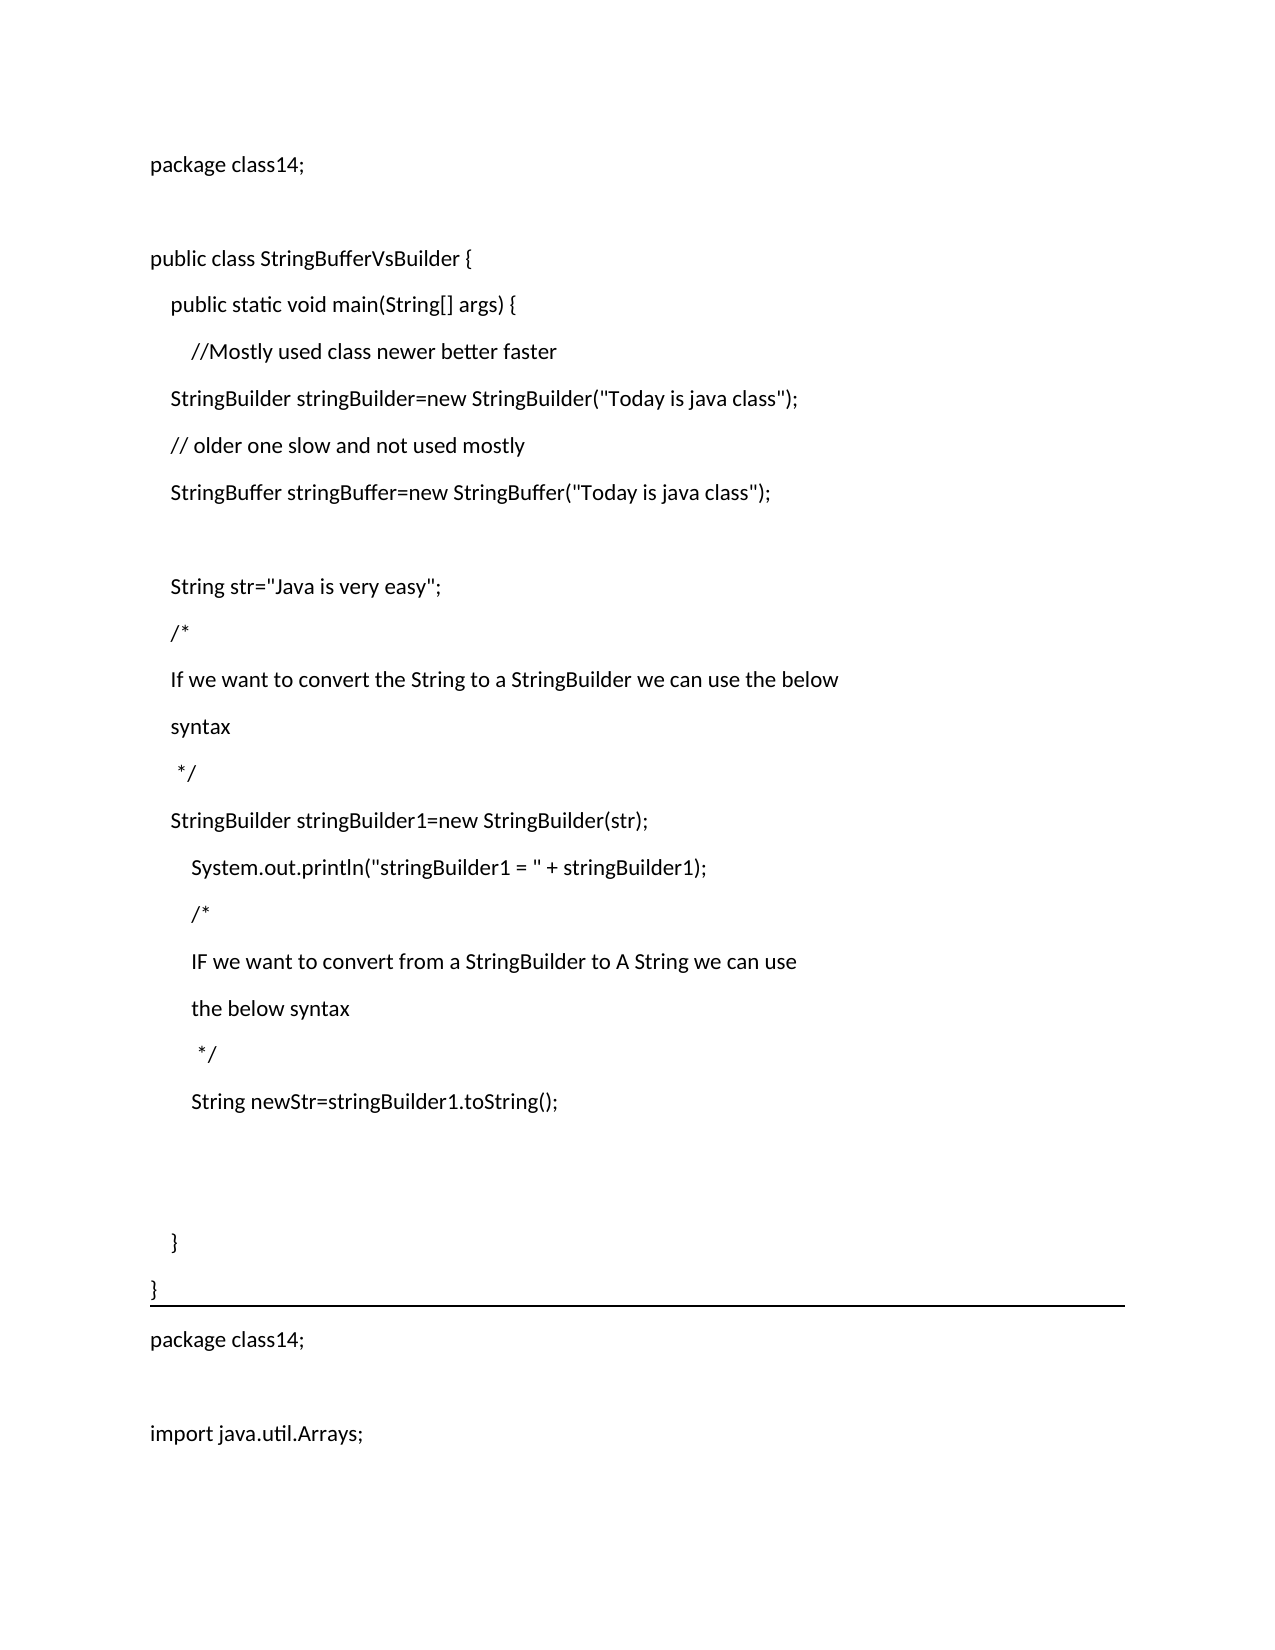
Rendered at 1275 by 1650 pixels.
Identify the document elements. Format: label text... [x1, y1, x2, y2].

text import java.util.Arrays; [150, 1419, 1125, 1447]
text If we want to convert the String to a StringBuilder we can use the below [150, 666, 1125, 694]
text System.out.println("stringBuilder1 = " + stringBuilder1); [150, 853, 1125, 881]
text StringBuffer stringBuffer=new StringBuffer("Today is java class"); [150, 478, 1125, 506]
text package class14; [150, 150, 1125, 178]
text // older one slow and not used mostly [150, 431, 1125, 459]
text */ [150, 1041, 1125, 1069]
text StringBuilder stringBuilder=new StringBuilder("Today is java class"); [150, 384, 1125, 412]
text /* [150, 900, 1125, 928]
text IF we want to convert from a StringBuilder to A String we can use [150, 947, 1125, 975]
text public static void main(String[] args) { [150, 291, 1125, 319]
text } [150, 1228, 1125, 1256]
text String str="Java is very easy"; [150, 572, 1125, 600]
text /* [150, 619, 1125, 647]
text syntax [150, 712, 1125, 741]
text public class StringBufferVsBuilder { [150, 244, 1125, 272]
text the below syntax [150, 994, 1125, 1022]
text */ [150, 759, 1125, 787]
text //Mostly used class newer better faster [150, 337, 1125, 366]
text package class14; [150, 1326, 1125, 1353]
text String newStr=stringBuilder1.toString(); [150, 1087, 1125, 1116]
text StringBuilder stringBuilder1=new StringBuilder(str); [150, 806, 1125, 834]
text } [150, 1275, 1125, 1305]
